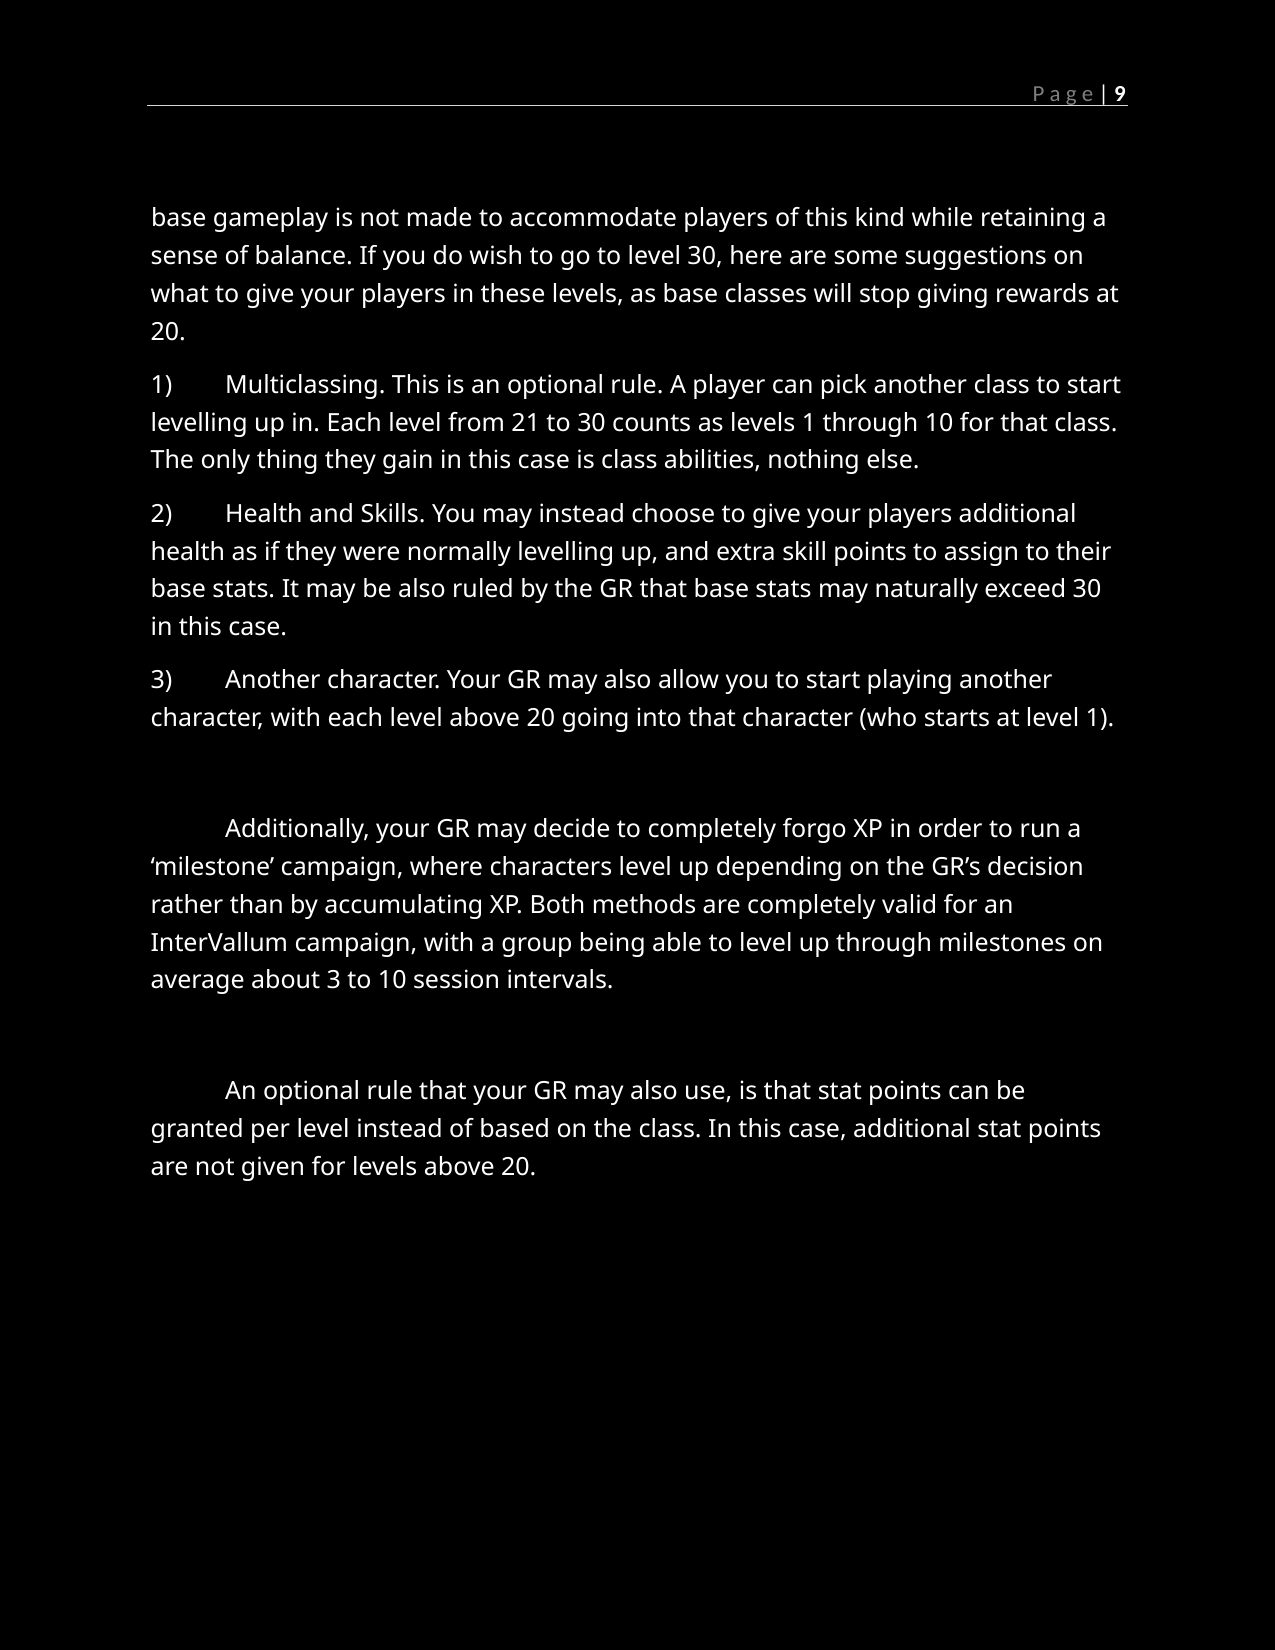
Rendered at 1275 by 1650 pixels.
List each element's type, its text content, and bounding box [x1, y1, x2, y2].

list Multiclassing. This is an optional rule. A player can pick another class to start levelling up in. Each level from 21 to 30 counts as levels 1 through 10 for that class. The only thing they gain in this case is class abilities, nothing else. [150, 367, 1125, 476]
text base gameplay is not made to accommodate players of this kind while retaining a sense of balance. If you do wish to go to level 30, here are some suggestions on what to give your players in these levels, as base classes will stop giving rewards at 20. [150, 200, 1125, 347]
text An optional rule that your GR may also use, is that stat points can be granted per level instead of based on the class. In this case, additional stat points are not given for levels above 20. [150, 1073, 1107, 1182]
text Additionally, your GR may decide to completely forgo XP in order to run a ‘milestone’ campaign, where characters level up depending on the GR’s decision rather than by accumulating XP. Both methods are completely valid for an InterVallum campaign, with a group being able to level up through milestones on average about 3 to 10 session intervals. [150, 811, 1107, 996]
list Health and Skills. You may instead choose to give your players additional health as if they were normally levelling up, and extra skill points to assign to their base stats. It may be also ruled by the GR that base stats may naturally exceed 30 in this case. [150, 496, 1125, 643]
list Another character. Your GR may also allow you to start playing another character, with each level above 20 going into that character (who starts at level 1). [150, 662, 1125, 734]
